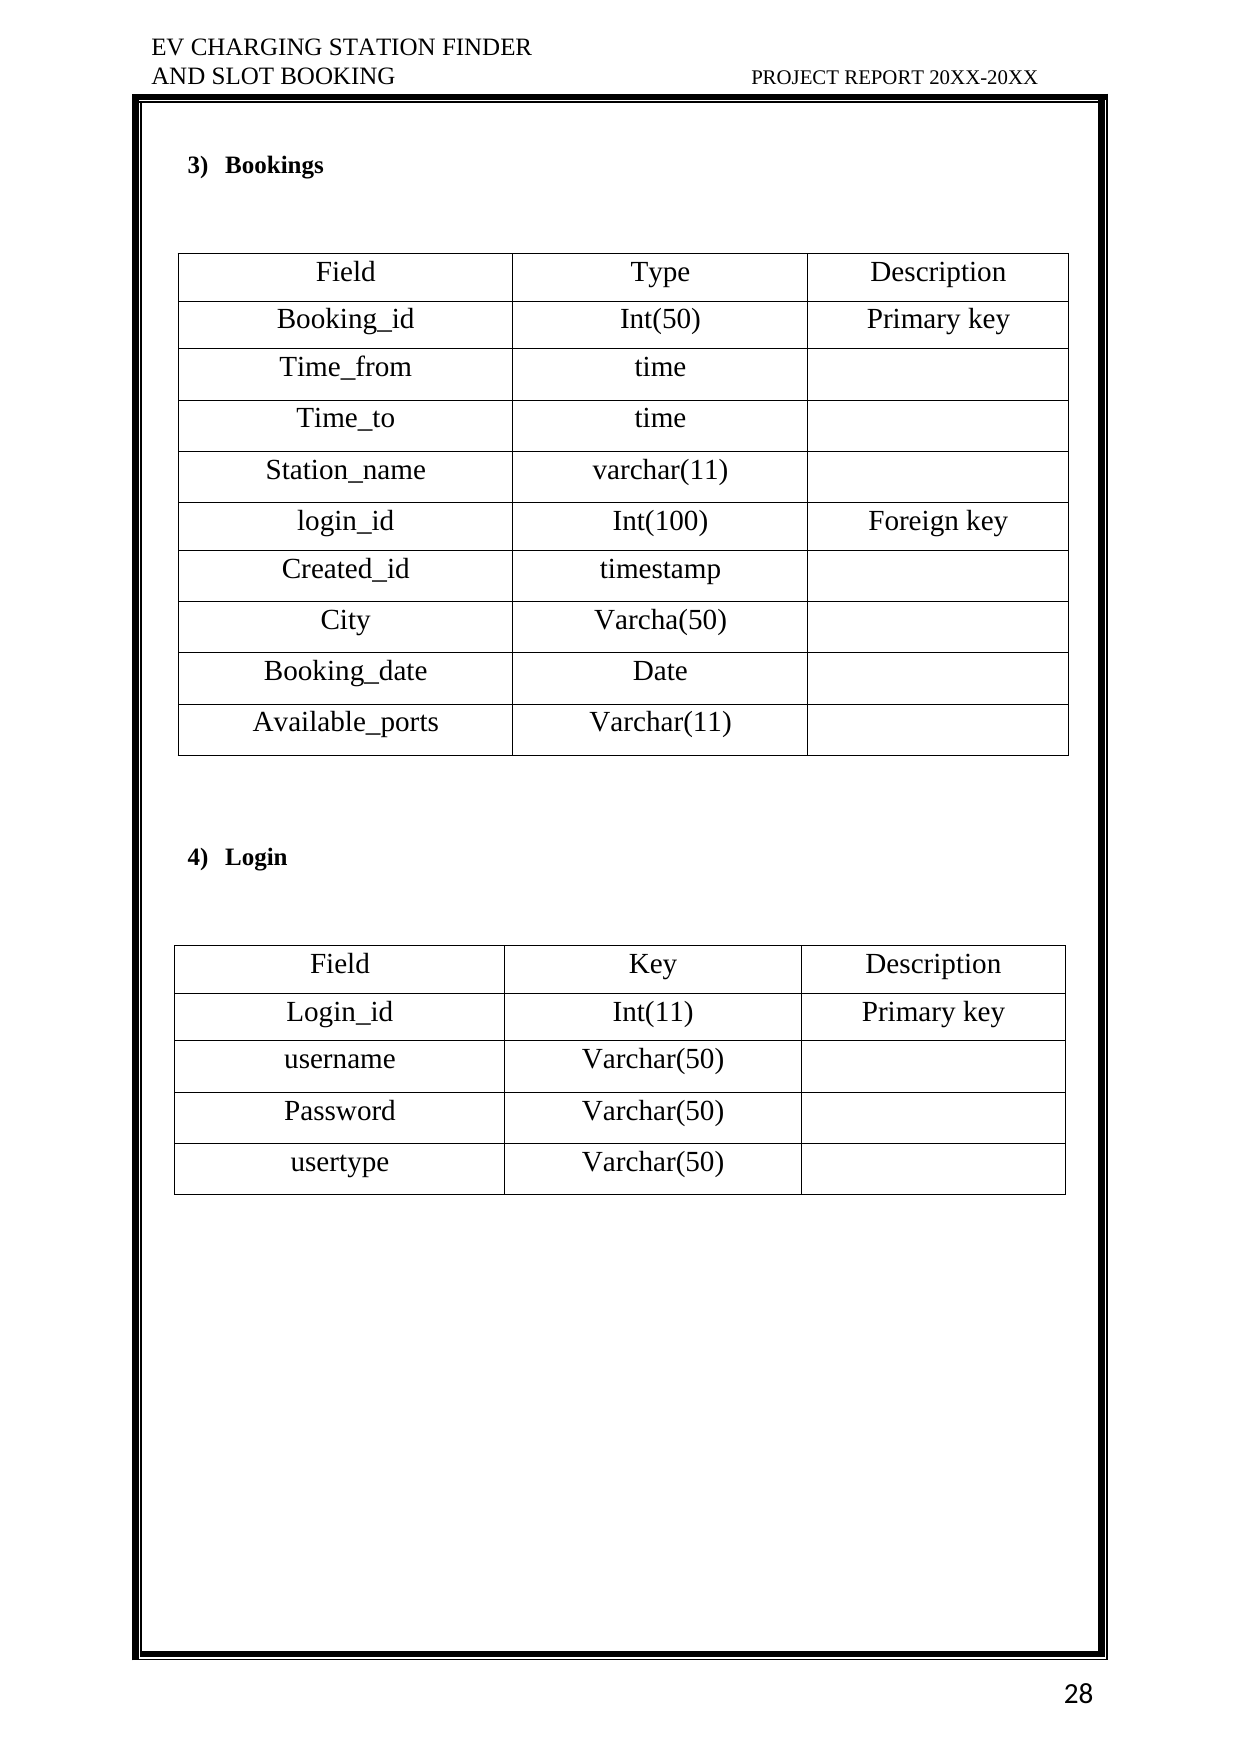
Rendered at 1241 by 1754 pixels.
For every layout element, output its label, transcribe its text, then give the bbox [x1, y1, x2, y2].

table_cell username [175, 1041, 504, 1092]
table_cell Int(100) [513, 503, 807, 550]
table_cell Varchar(50) [505, 1093, 801, 1143]
table_cell Time_to [179, 401, 512, 451]
table_cell Foreign key [808, 503, 1068, 550]
table_header Key [505, 946, 801, 993]
table_cell timestamp [513, 551, 807, 601]
table_header Description [802, 946, 1065, 993]
table_cell Booking_id [179, 302, 512, 348]
table_cell [808, 452, 1068, 502]
table_cell time [513, 401, 807, 451]
table_cell City [179, 602, 512, 652]
table_cell Varchar(50) [505, 1041, 801, 1092]
table_cell time [513, 349, 807, 399]
table_cell [802, 1144, 1065, 1194]
table_cell Date [513, 653, 807, 703]
table_cell varchar(11) [513, 452, 807, 502]
table_header Type [513, 254, 807, 301]
table_cell Booking_date [179, 653, 512, 703]
table_cell [802, 1041, 1065, 1092]
table_cell Varcha(50) [513, 602, 807, 652]
table_cell Primary key [802, 994, 1065, 1040]
table_cell Int(50) [513, 302, 807, 348]
table_cell Primary key [808, 302, 1068, 348]
table_cell [808, 705, 1068, 755]
table_cell [808, 551, 1068, 601]
table_cell login_id [179, 503, 512, 550]
table_cell Available_ports [179, 705, 512, 755]
list Login [187, 842, 1090, 871]
table_cell Time_from [179, 349, 512, 399]
table_header Field [175, 946, 504, 993]
table_cell Varchar(11) [513, 705, 807, 755]
table_cell Int(11) [505, 994, 801, 1040]
table_cell [808, 602, 1068, 652]
table_header Description [808, 254, 1068, 301]
table_cell Login_id [175, 994, 504, 1040]
table_cell [808, 653, 1068, 703]
table_cell Varchar(50) [505, 1144, 801, 1194]
table_cell [808, 401, 1068, 451]
table_cell Station_name [179, 452, 512, 502]
table_cell Password [175, 1093, 504, 1143]
table_header Field [179, 254, 512, 301]
table_cell Created_id [179, 551, 512, 601]
table_cell usertype [175, 1144, 504, 1194]
table_cell [808, 349, 1068, 399]
table_cell [802, 1093, 1065, 1143]
list Bookings [187, 150, 1090, 179]
